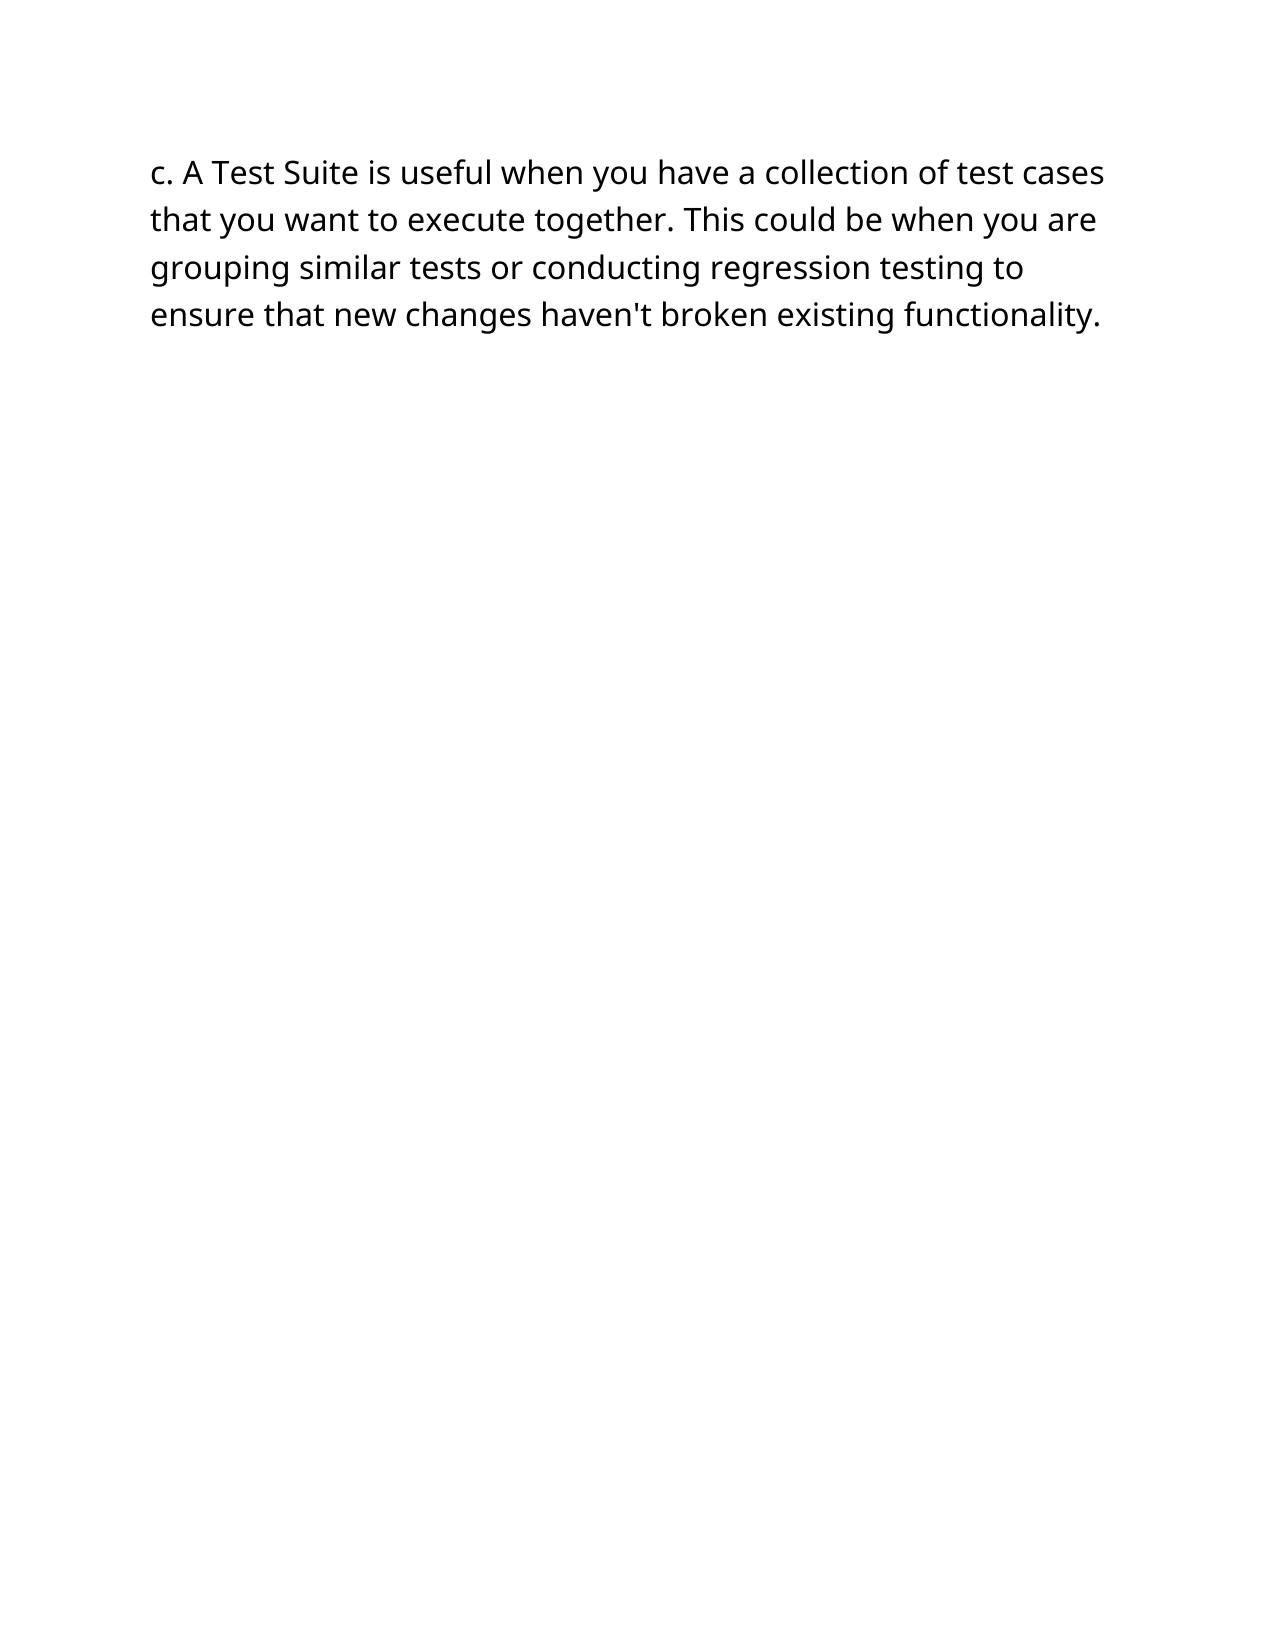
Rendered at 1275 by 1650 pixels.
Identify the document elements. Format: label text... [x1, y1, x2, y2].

text c. A Test Suite is useful when you have a collection of test cases that you want to execute together. This could be when you are grouping similar tests or conducting regression testing to ensure that new changes haven't broken existing functionality. [150, 150, 1125, 336]
